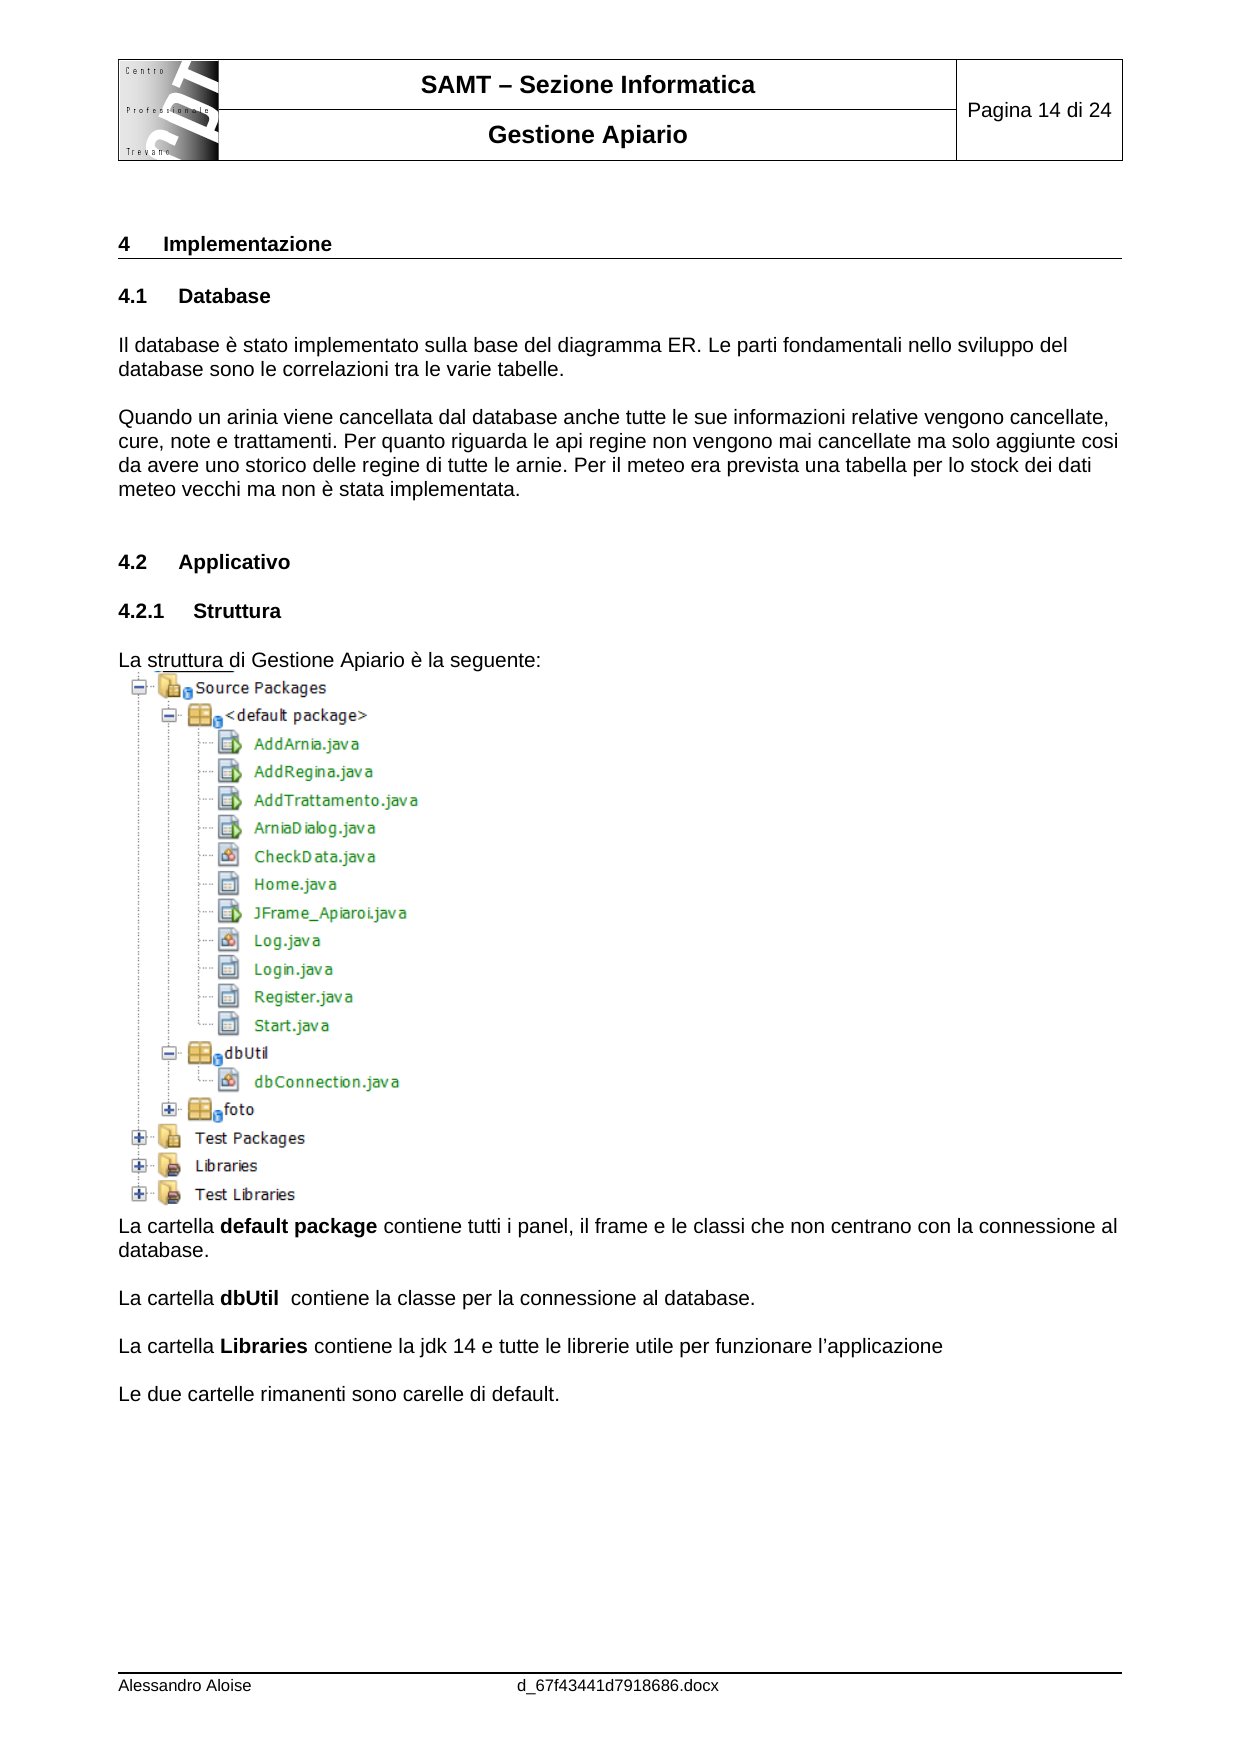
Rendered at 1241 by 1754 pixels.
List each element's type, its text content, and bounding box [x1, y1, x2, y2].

text La struttura di Gestione Apiario è la seguente: [118, 647, 1122, 671]
subtitle Struttura [118, 598, 1122, 622]
text Le due cartelle rimanenti sono carelle di default. [118, 1382, 1122, 1406]
text Il database è stato implementato sulla base del diagramma ER. Le parti fondamentali nello sviluppo del [118, 333, 1122, 357]
text database sono le correlazioni tra le varie tabelle. [118, 357, 1122, 381]
picture [118, 60, 219, 160]
text La cartella dbUtil contiene la classe per la connessione al database. [118, 1286, 1122, 1310]
text La cartella Libraries contiene la jdk 14 e tutte le librerie utile per funzionare l’applicazione [118, 1334, 1122, 1358]
subtitle Implementazione [118, 232, 1122, 258]
subtitle Applicativo [118, 549, 1122, 573]
text La cartella default package contiene tutti i panel, il frame e le classi che non centrano con la connessione al database. [118, 1214, 1122, 1262]
subtitle Database [118, 284, 1122, 308]
text Quando un arinia viene cancellata dal database anche tutte le sue informazioni relative vengono cancellate, cure, note e trattamenti. Per quanto riguarda le api regine non vengono mai cancellate ma solo aggiunte cosi da avere uno storico delle regine di tutte le arnie. Per il meteo era prevista una tabella per lo stock dei dati meteo vecchi ma non è stata implementata. [118, 405, 1122, 501]
picture [118, 671, 432, 1214]
